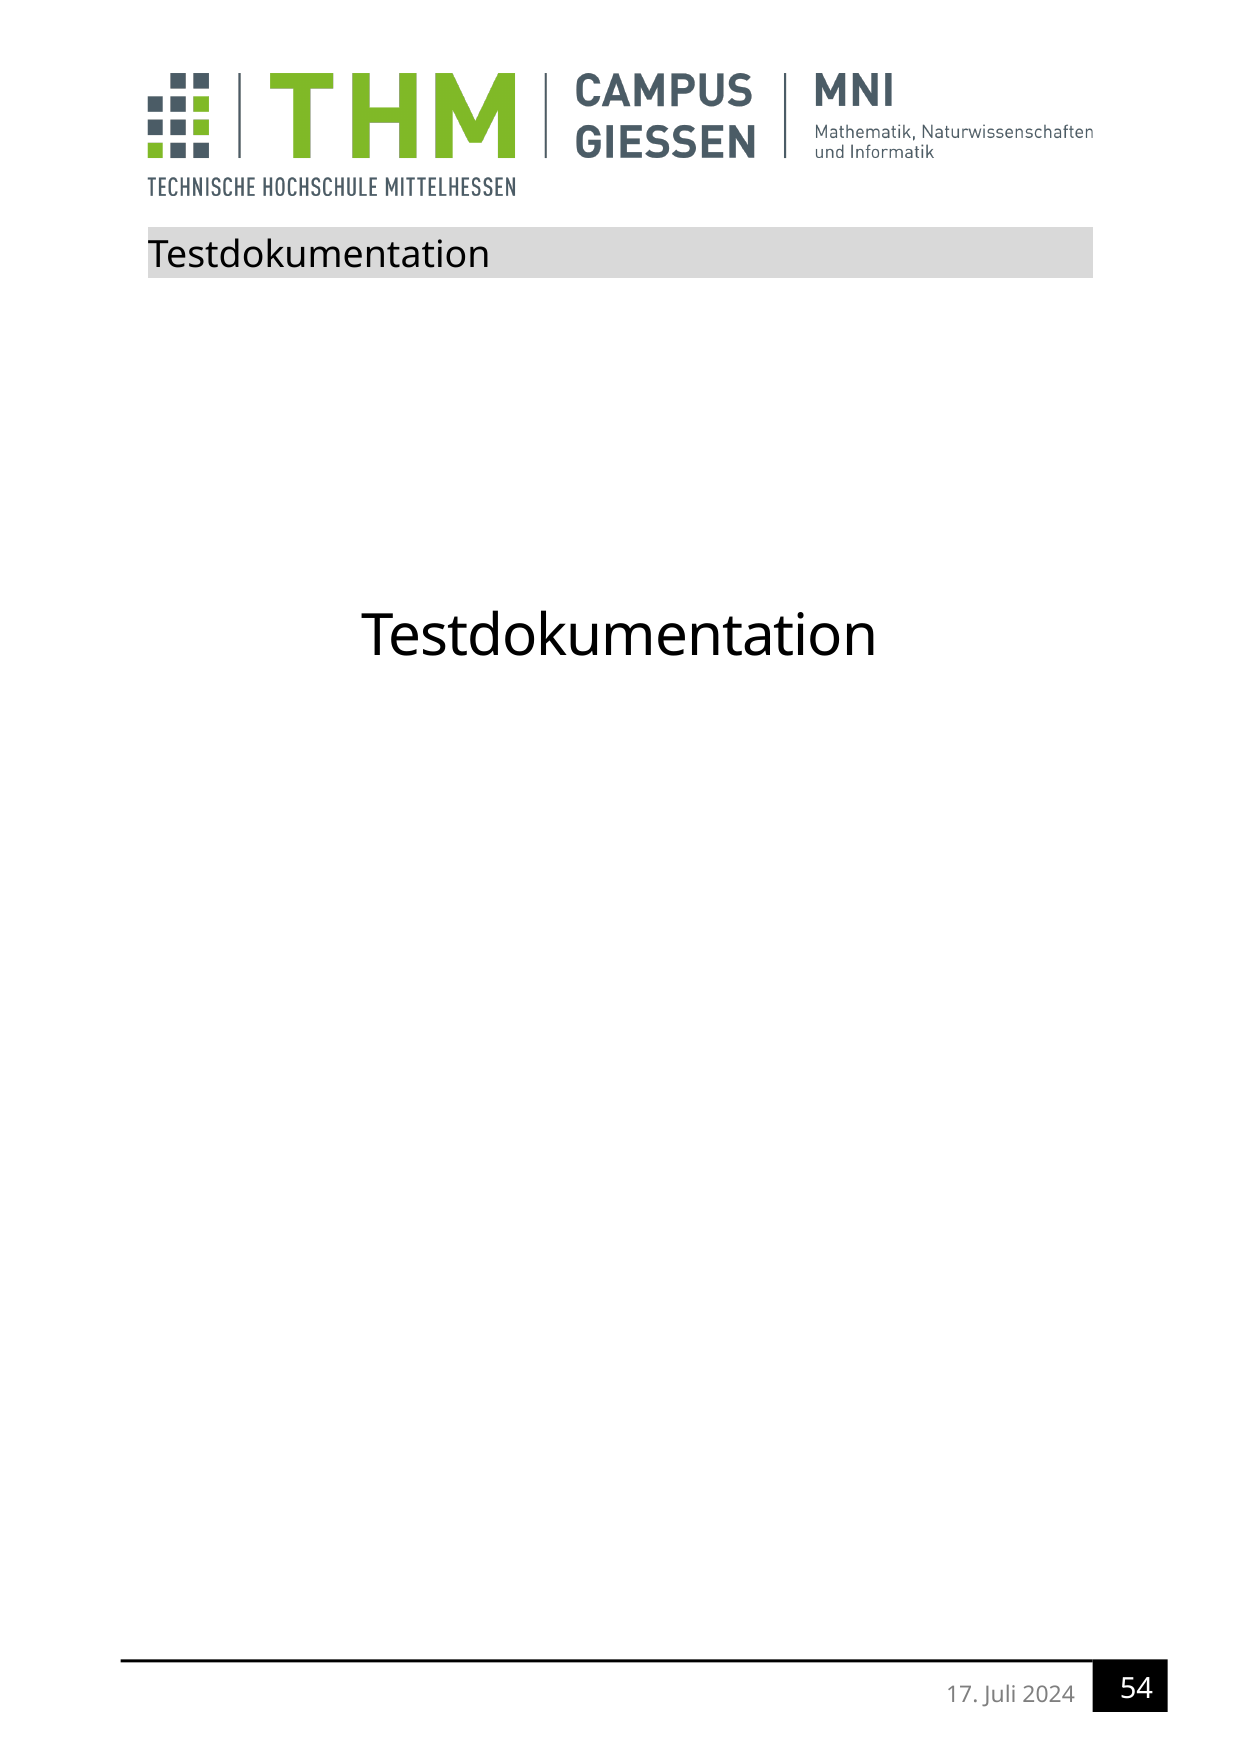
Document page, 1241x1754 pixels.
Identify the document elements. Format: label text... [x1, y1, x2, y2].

picture [147, 73, 1093, 196]
title Testdokumentation [148, 593, 1093, 672]
